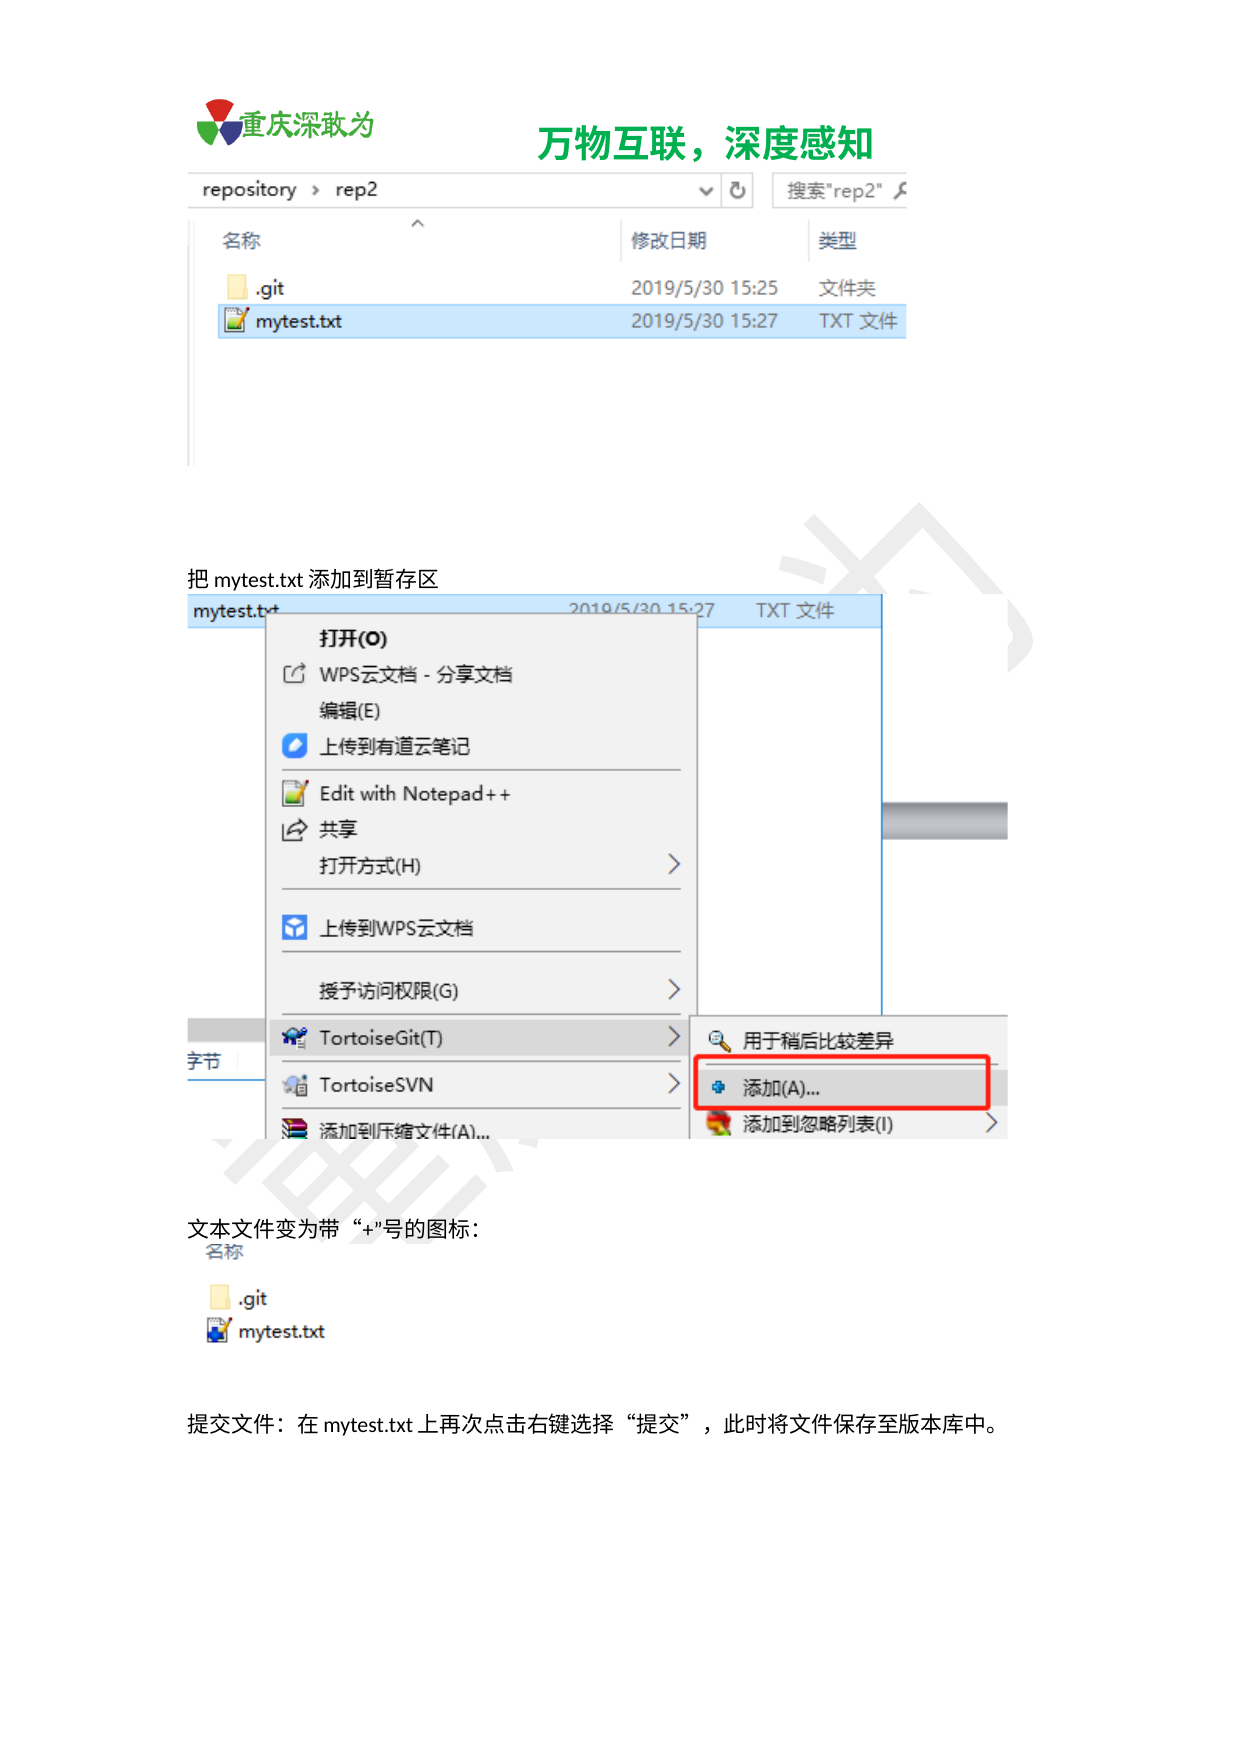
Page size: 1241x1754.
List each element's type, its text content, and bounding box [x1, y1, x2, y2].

picture [187, 594, 1008, 1139]
text 文本文件变为带“+”号的图标： [187, 1212, 1053, 1244]
picture [187, 90, 393, 158]
text 把mytest.txt添加到暂存区 [187, 562, 1053, 594]
picture [187, 1244, 497, 1393]
text 提交文件：在mytest.txt上再次点击右键选择“提交”，此时将文件保存至版本库中。 [187, 1407, 1053, 1439]
picture [187, 172, 907, 466]
